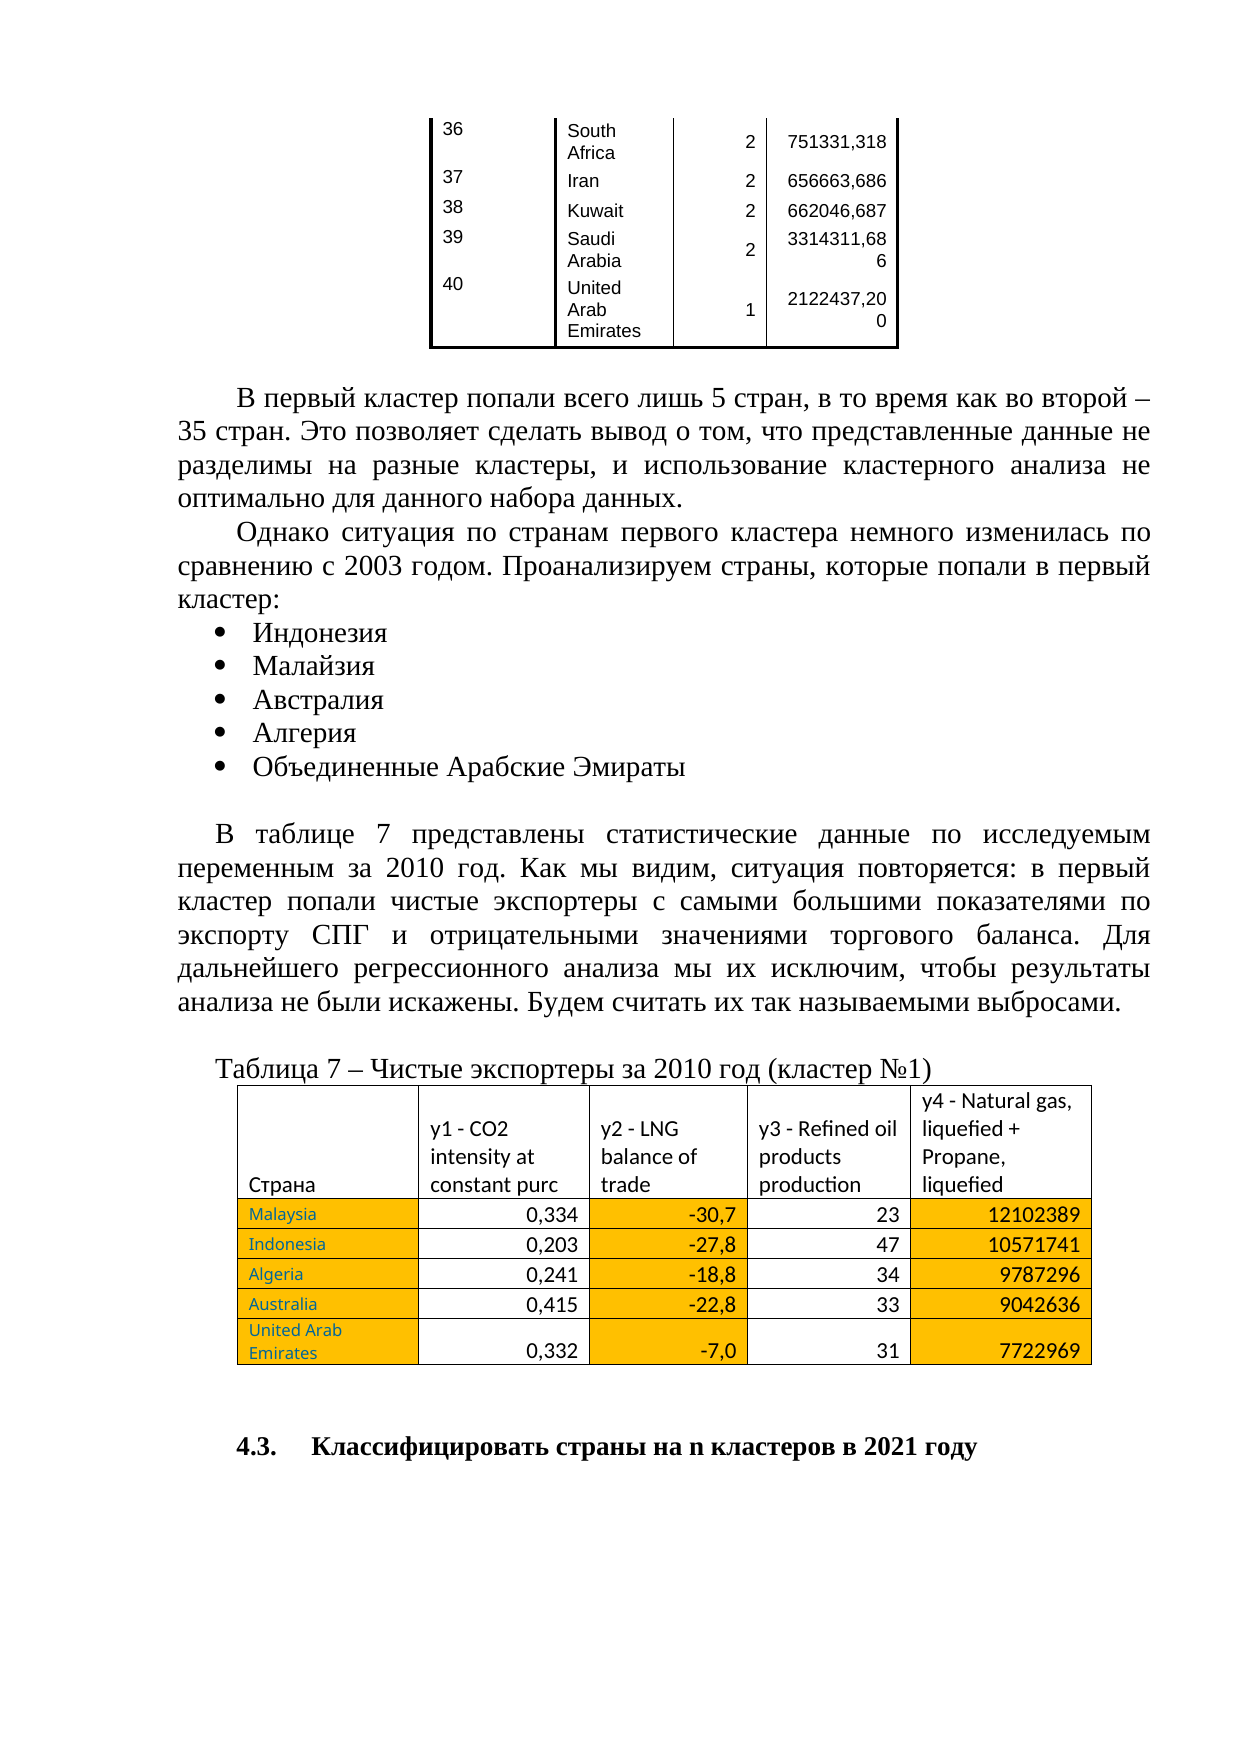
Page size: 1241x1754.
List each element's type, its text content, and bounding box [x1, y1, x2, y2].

list Алгерия [215, 716, 1152, 749]
table_cell 2122437,200 [767, 273, 896, 346]
table_cell 662046,687 [767, 196, 896, 226]
table_cell -22,8 [590, 1289, 747, 1318]
table_cell 9042636 [911, 1289, 1091, 1318]
table_cell 0,332 [419, 1319, 589, 1364]
table_cell United Arab Emirates [557, 273, 673, 346]
table_cell 36 [433, 118, 554, 166]
table_cell -18,8 [590, 1259, 747, 1288]
table_cell 12102389 [911, 1199, 1091, 1228]
text В таблице 7 представлены статистические данные по исследуемым переменным за 2010 год. Как мы видим, ситуация повторяется: в первый кластер попали чистые экспортеры с самыми большими показателями по экспорту СПГ и отрицательными значениями торгового баланса. Для дальнейшего регрессионного анализа мы их исключим, чтобы результаты анализа не были искажены. Будем считать их так называемыми выбросами. [177, 816, 1152, 1018]
table_cell 23 [748, 1199, 910, 1228]
table_cell Iran [557, 166, 673, 196]
table_cell 34 [748, 1259, 910, 1288]
table_cell 39 [433, 226, 554, 273]
table_cell Indonesia [238, 1229, 418, 1258]
table_header y3 - Refined oil products production [748, 1086, 910, 1198]
table_cell 656663,686 [767, 166, 896, 196]
table_cell Saudi Arabia [557, 226, 673, 273]
list Индонезия [215, 615, 1152, 648]
table_cell 2 [674, 196, 766, 226]
table_cell 2 [674, 166, 766, 196]
table_cell 10571741 [911, 1229, 1091, 1258]
table_cell 1 [674, 273, 766, 346]
table_cell 2 [674, 226, 766, 273]
table_cell 0,241 [419, 1259, 589, 1288]
table_cell Kuwait [557, 196, 673, 226]
table_cell 9787296 [911, 1259, 1091, 1288]
table_cell Malaysia [238, 1199, 418, 1228]
table_cell Algeria [238, 1259, 418, 1288]
table_cell -27,8 [590, 1229, 747, 1258]
table_cell -30,7 [590, 1199, 747, 1228]
list Объединенные Арабские Эмираты [215, 749, 1152, 783]
table_cell 47 [748, 1229, 910, 1258]
text Однако ситуация по странам первого кластера немного изменилась по сравнению с 2003 годом. Проанализируем страны, которые попали в первый кластер: [177, 514, 1152, 615]
table_cell South Africa [557, 118, 673, 166]
table_cell 751331,318 [767, 118, 896, 166]
table_cell 38 [433, 196, 554, 226]
list Малайзия [215, 648, 1152, 682]
table_cell 2 [674, 118, 766, 166]
text Таблица 7 – Чистые экспортеры за 2010 год (кластер №1) [177, 1051, 1152, 1085]
table_header y4 - Natural gas, liquefied + Propane, liquefied [911, 1086, 1091, 1198]
table_cell Australia [238, 1289, 418, 1318]
table_header y1 - CO2 intensity at constant purc [419, 1086, 589, 1198]
table_cell 40 [433, 273, 554, 346]
table_header y2 - LNG balance of trade [590, 1086, 747, 1198]
table_cell 31 [748, 1319, 910, 1364]
table_cell 37 [433, 166, 554, 196]
table_header Страна [238, 1086, 418, 1198]
table_cell 0,203 [419, 1229, 589, 1258]
table_cell 33 [748, 1289, 910, 1318]
list Австралия [215, 682, 1152, 716]
table_cell 0,334 [419, 1199, 589, 1228]
table_cell 0,415 [419, 1289, 589, 1318]
table_cell United Arab Emirates [238, 1319, 418, 1364]
table_cell 3314311,686 [767, 226, 896, 273]
text В первый кластер попали всего лишь 5 стран, в то время как во второй – 35 стран. Это позволяет сделать вывод о том, что представленные данные не разделимы на разные кластеры, и использование кластерного анализа не оптимально для данного набора данных. [177, 380, 1152, 514]
list Классифицировать страны на n кластеров в 2021 году [236, 1430, 1152, 1461]
table_cell 7722969 [911, 1319, 1091, 1364]
table_cell -7,0 [590, 1319, 747, 1364]
